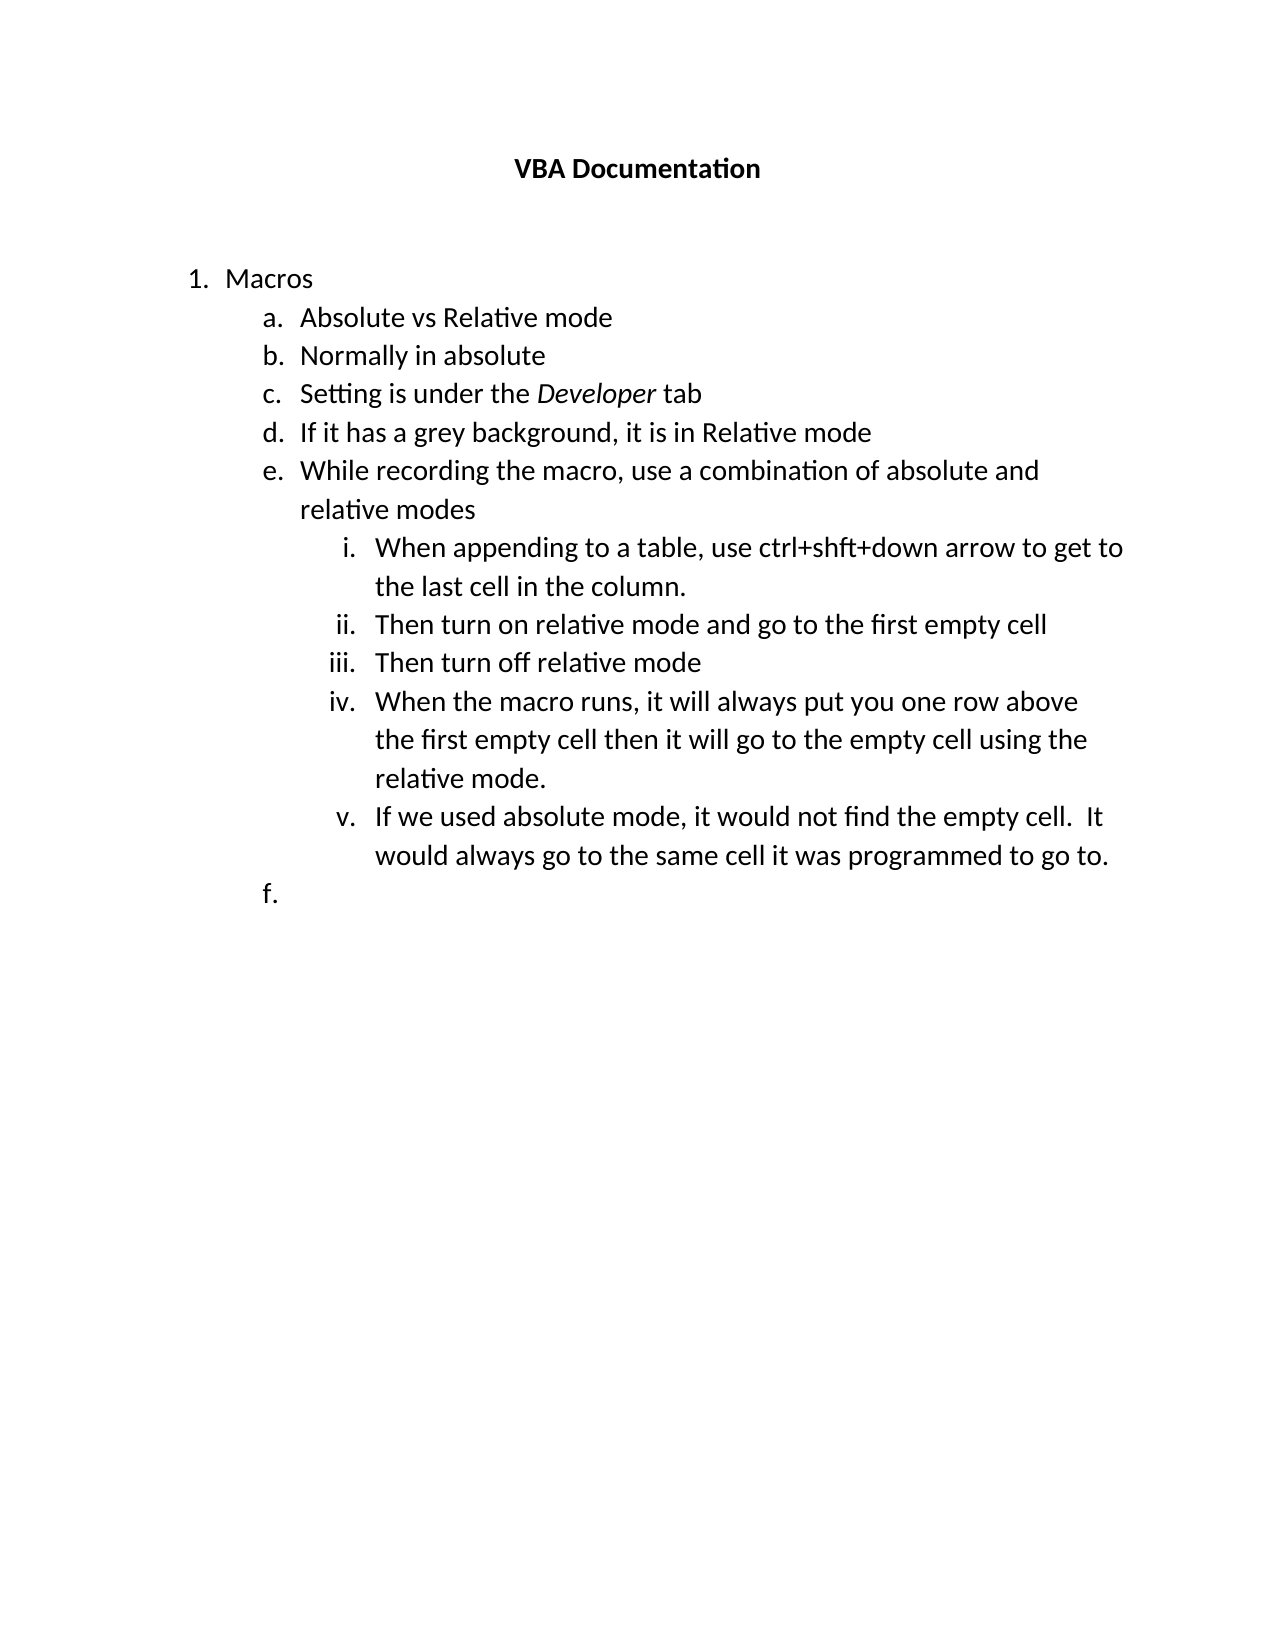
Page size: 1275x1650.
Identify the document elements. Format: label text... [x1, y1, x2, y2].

list When appending to a table, use ctrl+shft+down arrow to get to the last cell in the column. [356, 529, 1125, 603]
list When the macro runs, it will always put you one row above the first empty cell then it will go to the empty cell using the relative mode. [356, 683, 1125, 796]
list While recording the macro, use a combination of absolute and relative modes [262, 452, 1125, 526]
list If we used absolute mode, it would not find the empty cell. It would always go to the same cell it was programmed to go to. [356, 798, 1125, 872]
list Setting is under the Developer tab [262, 376, 1125, 411]
text VBA Documentation [150, 150, 1125, 186]
list Then turn off relative mode [356, 644, 1125, 680]
list Macros [187, 260, 1125, 296]
list Then turn on relative mode and go to the first empty cell [356, 606, 1125, 642]
list Normally in absolute [262, 337, 1125, 373]
list If it has a grey background, it is in Relative mode [262, 414, 1125, 449]
list Absolute vs Relative mode [262, 299, 1125, 334]
